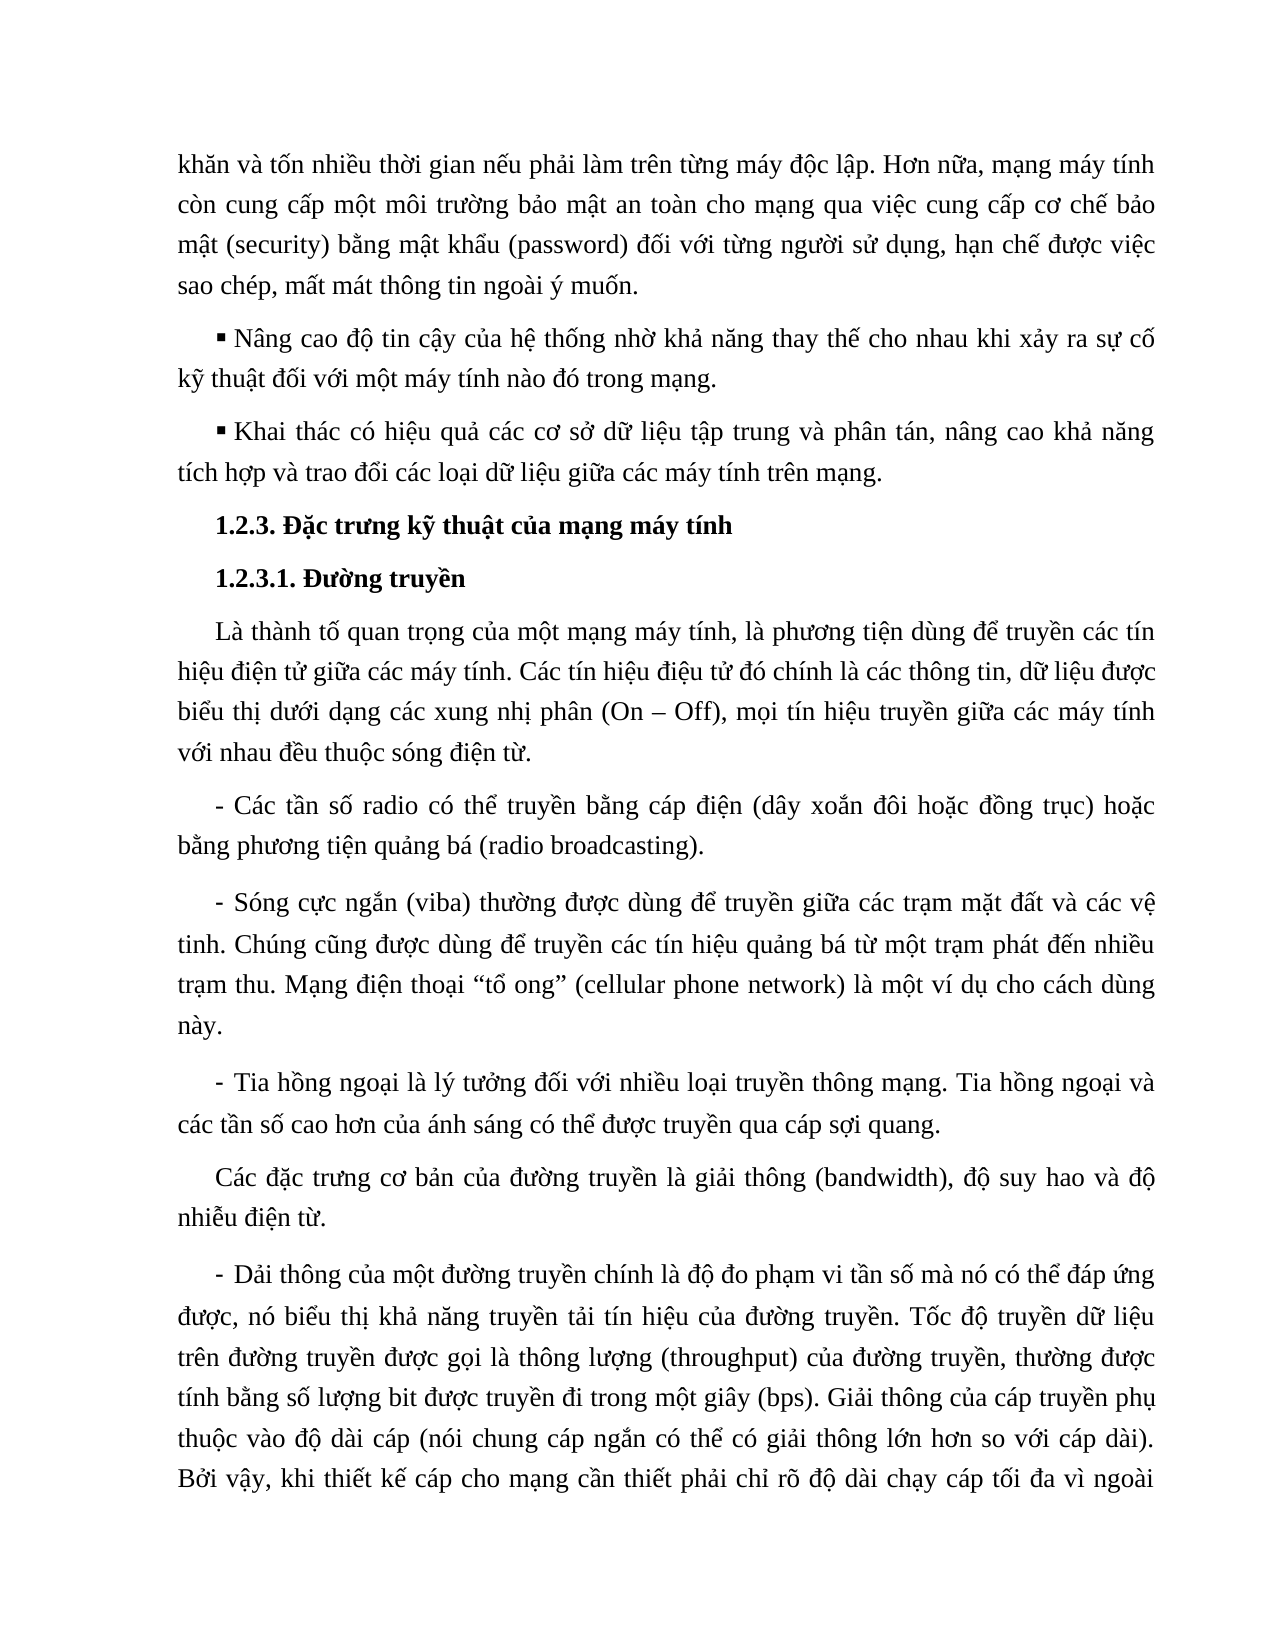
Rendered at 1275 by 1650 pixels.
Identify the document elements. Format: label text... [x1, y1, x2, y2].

text - Các tần số radio có thể truyền bằng cáp điện (dây xoắn đôi hoặc đồng trục) hoặc bằng phương tiện quảng bá (radio broadcasting). [177, 789, 1157, 860]
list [177, 1254, 1157, 1493]
text 1.2.3.1. Đường truyền [177, 562, 1157, 593]
text Là thành tố quan trọng của một mạng máy tính, là phương tiện dùng để truyền các tín hiệu điện tử giữa các máy tính. Các tín hiệu điệu tử đó chính là các thông tin, dữ liệu được biểu thị dưới dạng các xung nhị phân (On – Off), mọi tín hiệu truyền giữa các máy tính với nhau đều thuộc sóng điện từ. [177, 614, 1157, 767]
text Các đặc trưng cơ bản của đường truyền là giải thông (bandwidth), độ suy hao và độ nhiễu điện từ. [177, 1161, 1157, 1233]
list Khai thác có hiệu quả các cơ sở dữ liệu tập trung và phân tán, nâng cao khả năng tích hợp và trao đổi các loại dữ liệu giữa các máy tính trên mạng. [177, 415, 1157, 487]
list Tia hồng ngoại là lý tưởng đối với nhiều loại truyền thông mạng. Tia hồng ngoại và các tần số cao hơn của ánh sáng có thể được truyền qua cáp sợi quang. [177, 1062, 1157, 1139]
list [177, 148, 1157, 300]
list Sóng cực ngắn (viba) thường được dùng để truyền giữa các trạm mặt đất và các vệ tinh. Chúng cũng được dùng để truyền các tín hiệu quảng bá từ một trạm phát đến nhiều trạm thu. Mạng điện thoại “tổ ong” (cellular phone network) là một ví dụ cho cách dùng này. [177, 882, 1157, 1040]
text 1.2.3. Đặc trưng kỹ thuật của mạng máy tính [177, 509, 1157, 540]
list Nâng cao độ tin cậy của hệ thống nhờ khả năng thay thế cho nhau khi xảy ra sự cố kỹ thuật đối với một máy tính nào đó trong mạng. [177, 322, 1157, 393]
